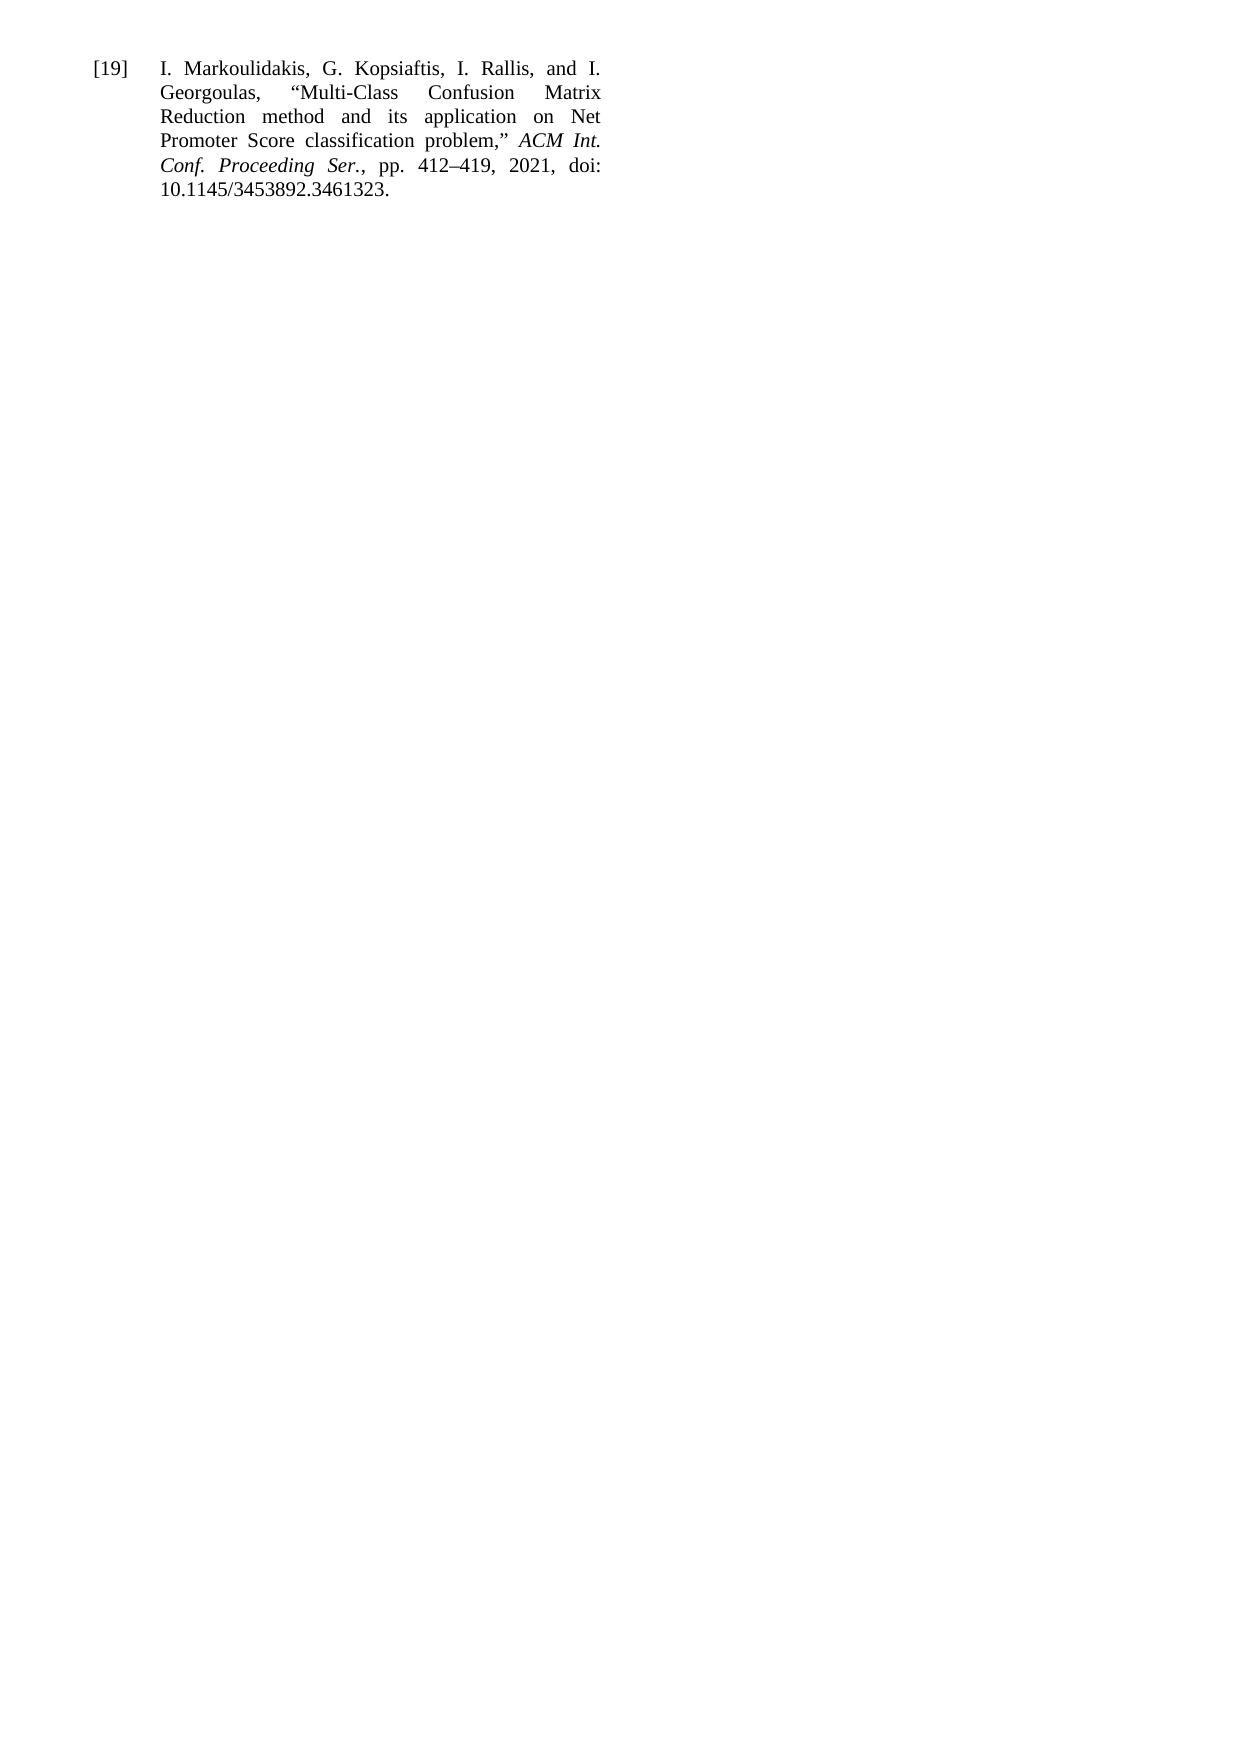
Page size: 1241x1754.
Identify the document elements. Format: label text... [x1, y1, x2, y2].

text [19] I. Markoulidakis, G. Kopsiaftis, I. Rallis, and I. Georgoulas, “Multi-Class Confusion Matrix Reduction method and its application on Net Promoter Score classification problem,” ACM Int. Conf. Proceeding Ser., pp. 412–419, 2021, doi: 10.1145/3453892.3461323. [93, 56, 601, 201]
